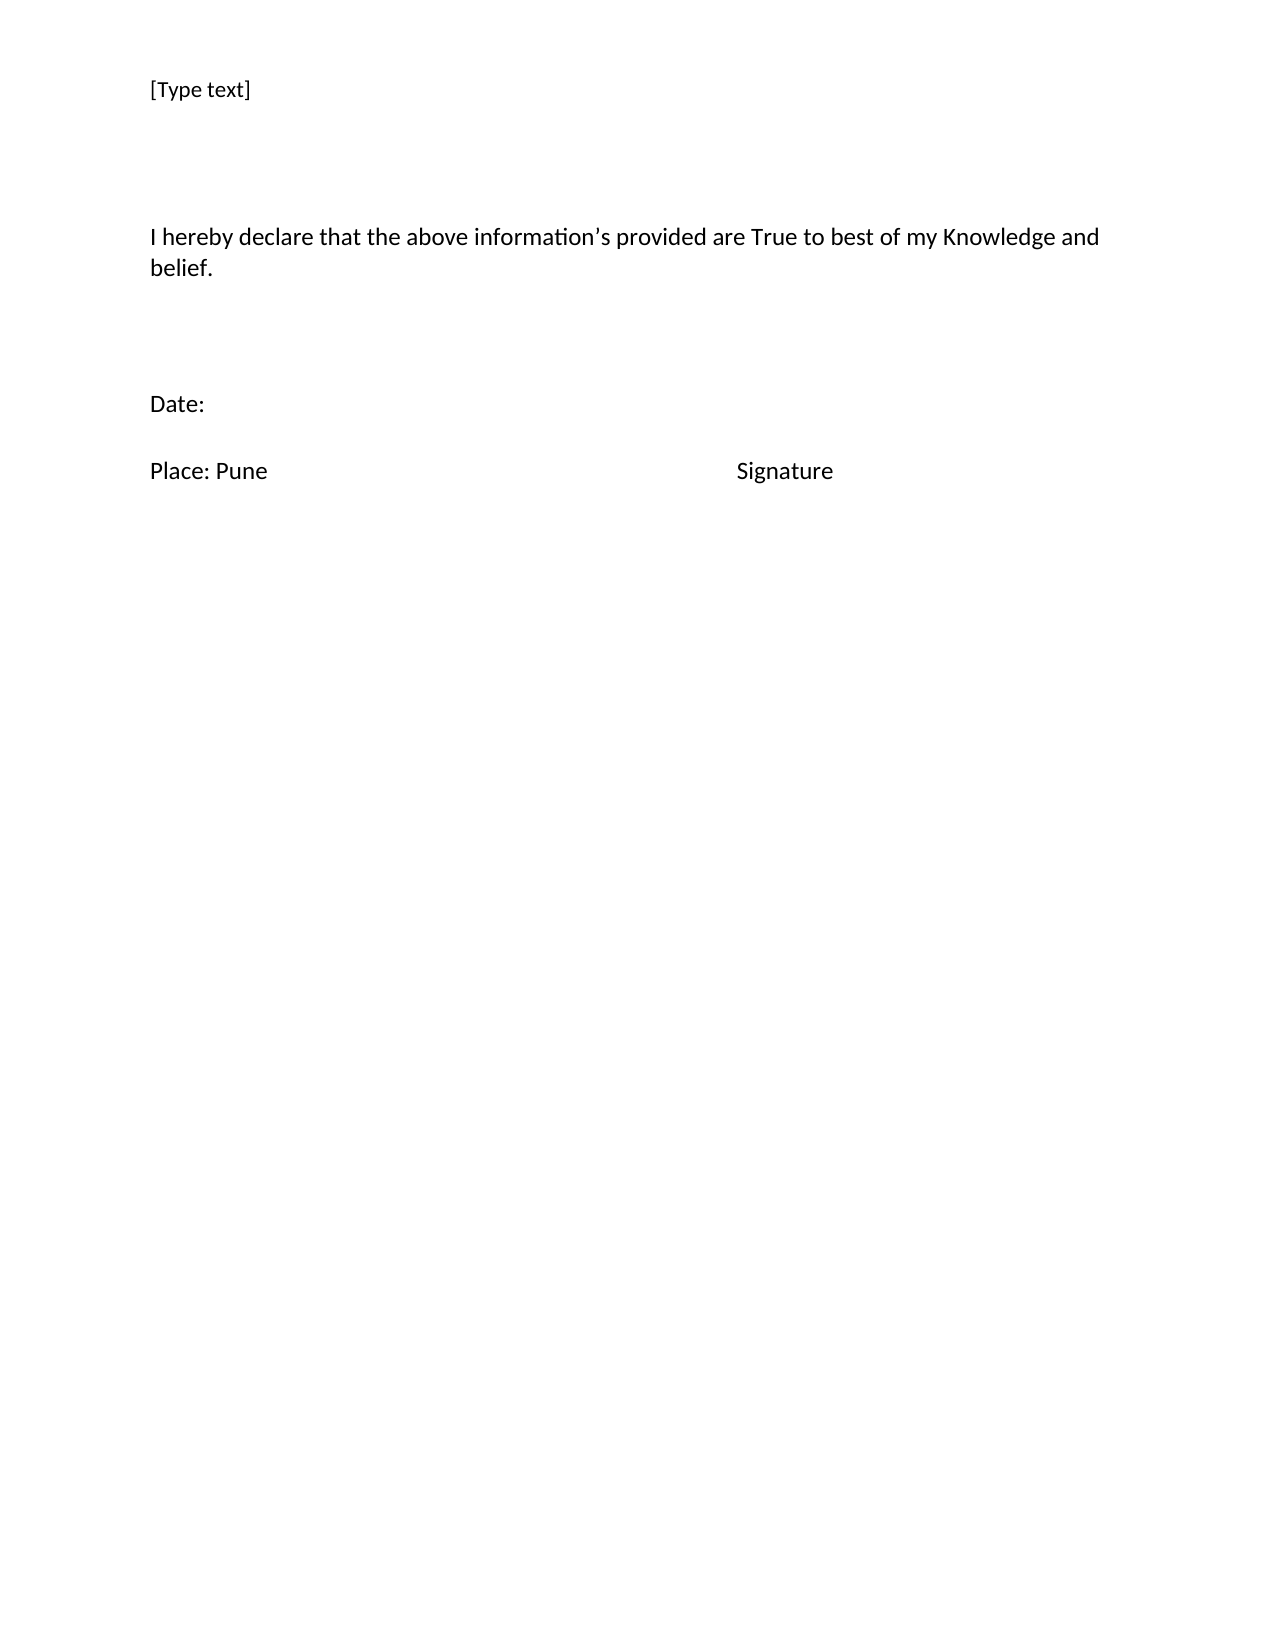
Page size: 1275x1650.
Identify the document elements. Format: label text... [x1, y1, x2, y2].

text Place: Pune Signature [150, 455, 1125, 486]
subtitle I hereby declare that the above information’s provided are True to best of my Knowledge and belief. [150, 221, 1125, 282]
text Date: [150, 388, 1125, 419]
